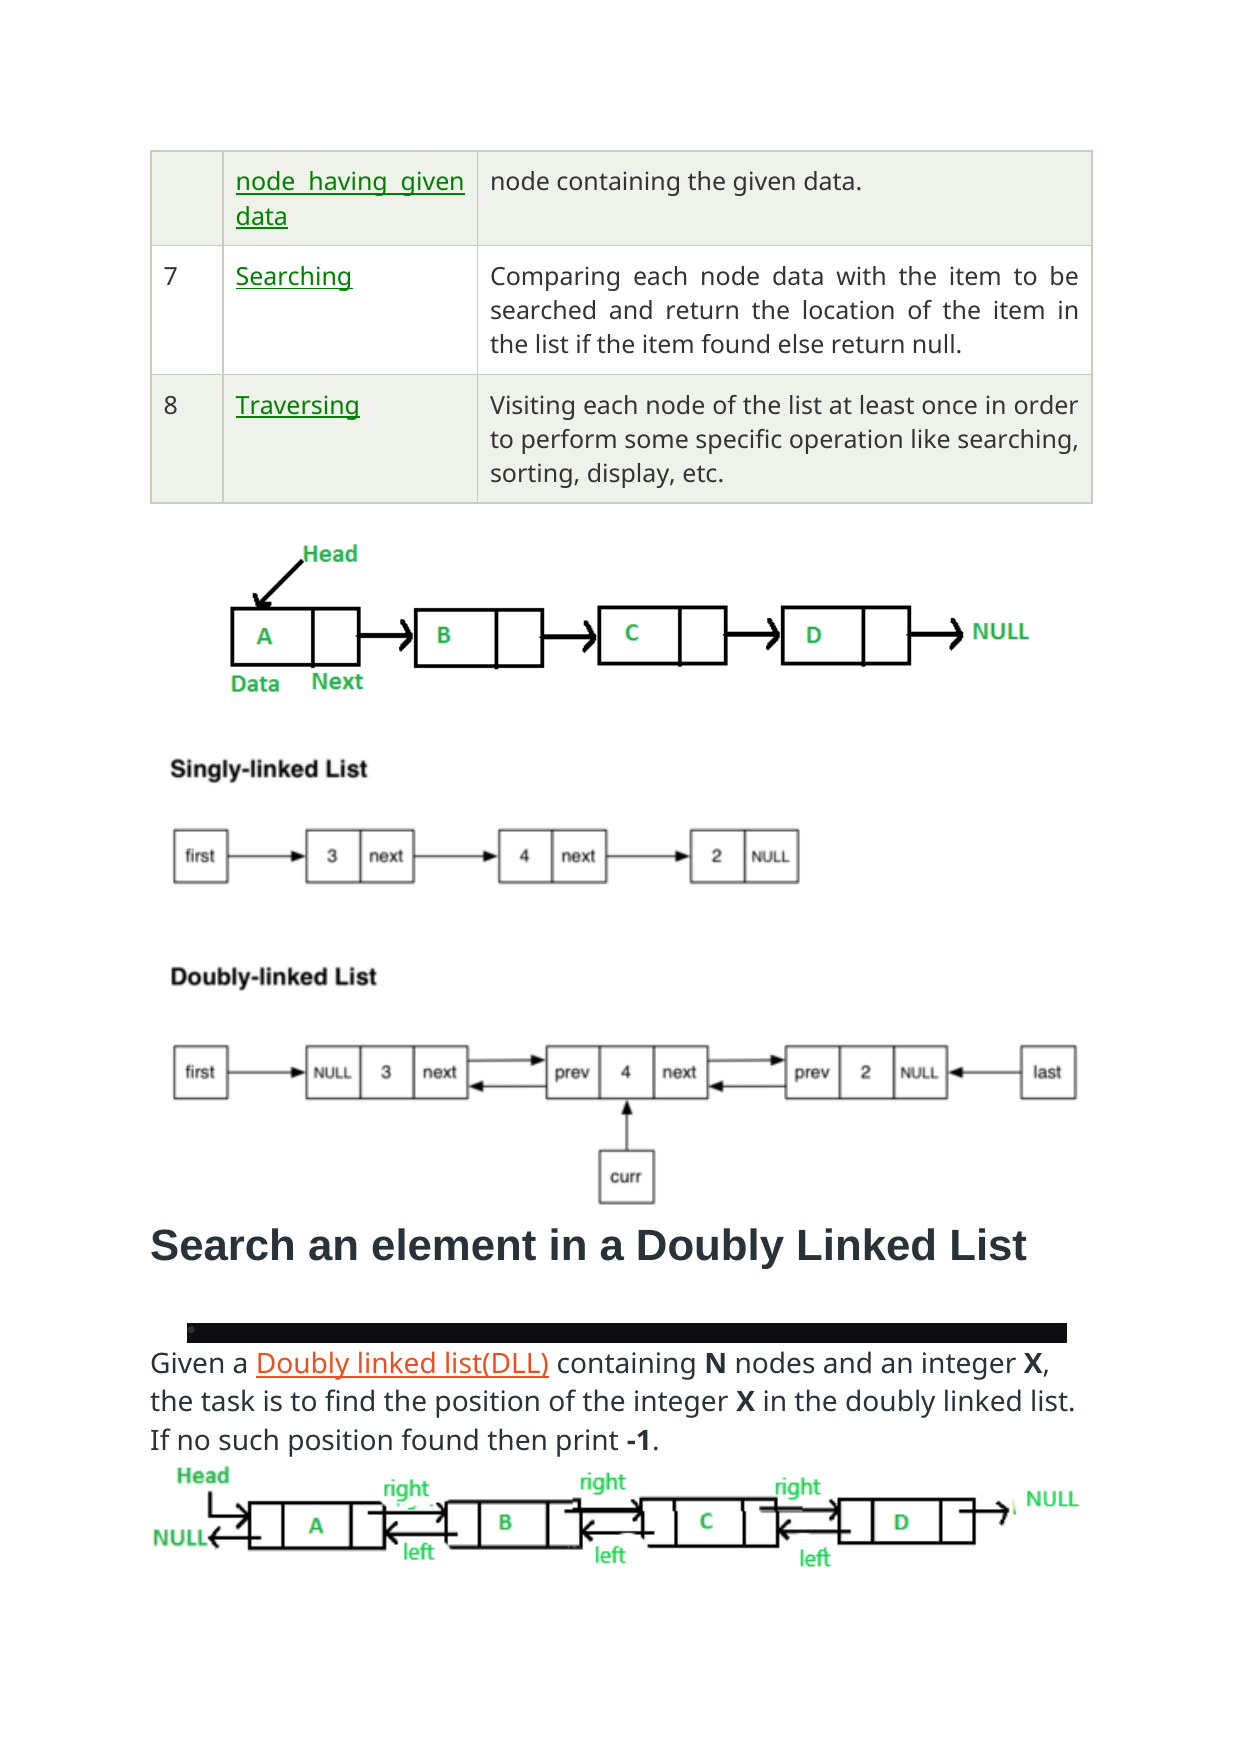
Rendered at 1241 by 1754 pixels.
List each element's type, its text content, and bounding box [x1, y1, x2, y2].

picture [150, 532, 1091, 1220]
table_cell Traversing [224, 375, 477, 502]
table_cell Deletion of the node having given data [224, 152, 477, 245]
table_cell 8 [152, 375, 222, 502]
table_cell 6 [152, 152, 222, 245]
text Search an element in a Doubly Linked List [150, 1220, 1090, 1270]
table_cell 7 [152, 246, 222, 373]
table_cell Removing the node which is present just after the node containing the given data. [478, 152, 1091, 245]
table_cell Comparing each node data with the item to be searched and return the location of the item in the list if the item found else return null. [478, 246, 1091, 373]
picture [150, 1458, 1091, 1585]
table_cell Searching [224, 246, 477, 373]
text Given a Doubly linked list(DLL) containing N nodes and an integer X, the task is to find the position of the integer X in the doubly linked list. If no such position found then print -1. [150, 1343, 1090, 1458]
table_cell Visiting each node of the list at least once in order to perform some specific operation like searching, sorting, display, etc. [478, 375, 1091, 502]
